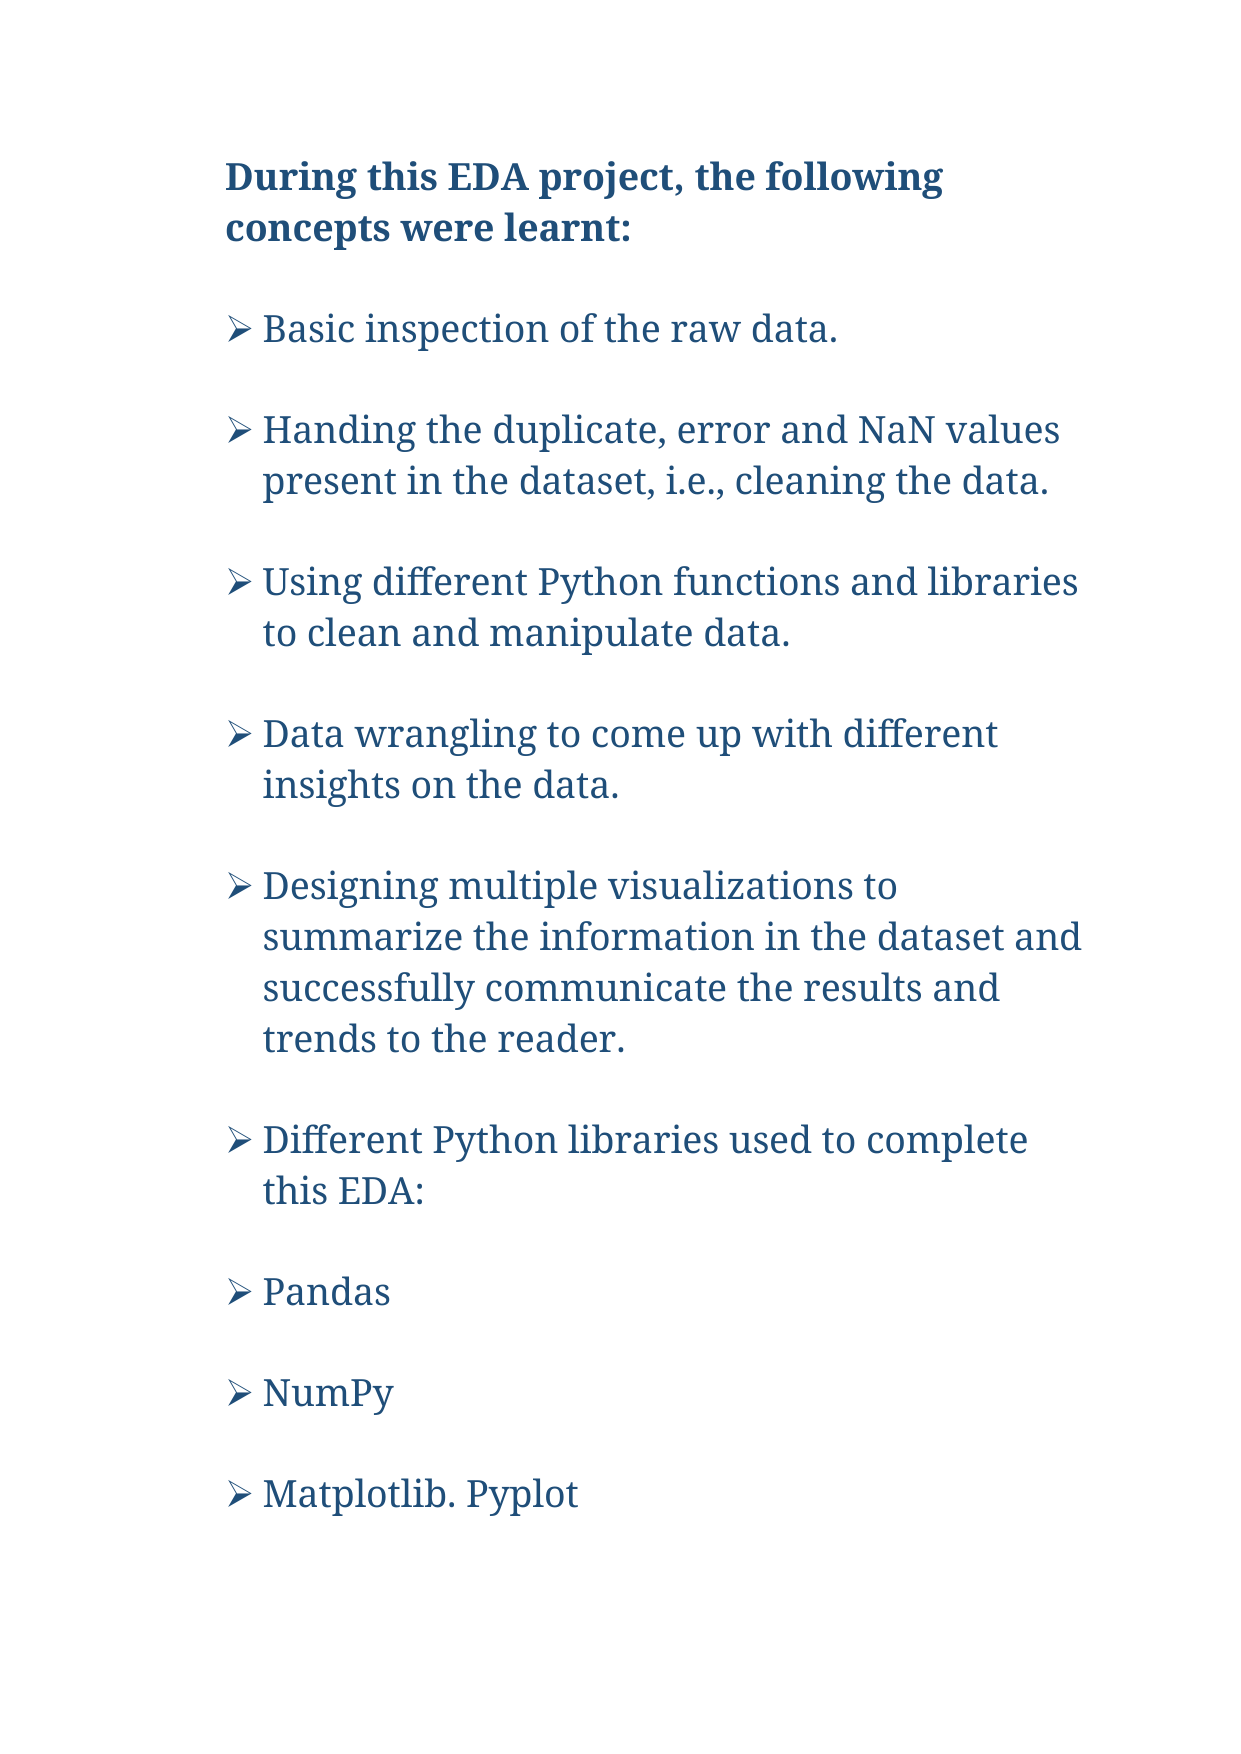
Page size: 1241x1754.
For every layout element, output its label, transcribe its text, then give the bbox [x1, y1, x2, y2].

list Pandas [225, 1266, 1090, 1317]
list Using different Python functions and libraries to clean and manipulate data. [225, 555, 1090, 657]
list NumPy [225, 1367, 1090, 1418]
list Basic inspection of the raw data. [225, 302, 1090, 353]
list Designing multiple visualizations to summarize the information in the dataset and successfully communicate the results and trends to the reader. [225, 859, 1090, 1063]
list Data wrangling to come up with different insights on the data. [225, 707, 1090, 809]
text During this EDA project, the following concepts were learnt: [225, 150, 1090, 252]
list Handing the duplicate, error and NaN values present in the dataset, i.e., cleaning the data. [225, 403, 1090, 505]
list Matplotlib. Pyplot [225, 1468, 1090, 1519]
list Different Python libraries used to complete this EDA: [225, 1113, 1090, 1216]
